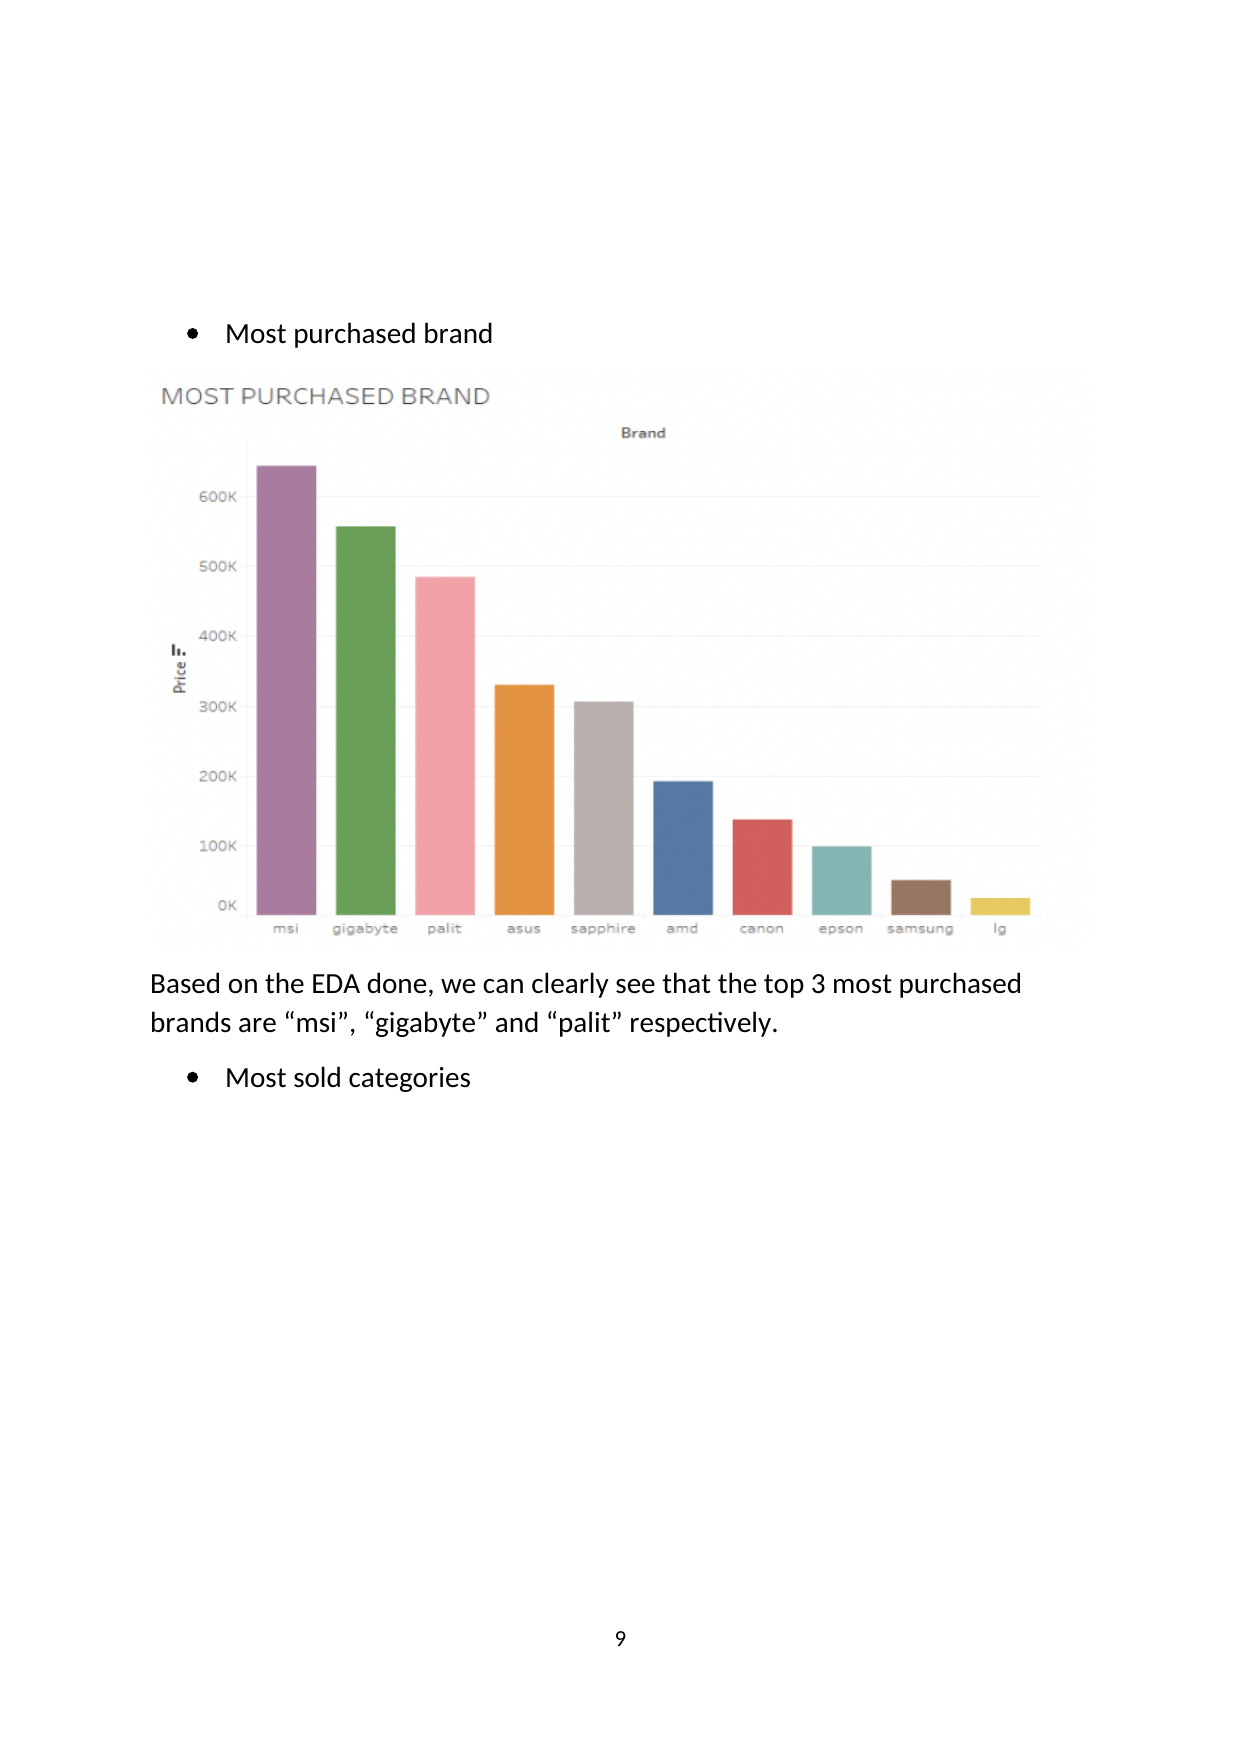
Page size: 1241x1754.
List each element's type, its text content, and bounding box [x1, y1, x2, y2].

picture [150, 370, 1091, 947]
list Most purchased brand [187, 315, 1090, 351]
text Based on the EDA done, we can clearly see that the top 3 most purchased brands are “msi”, “gigabyte” and “palit” respectively. [150, 966, 1090, 1040]
list Most sold categories [187, 1059, 1090, 1095]
